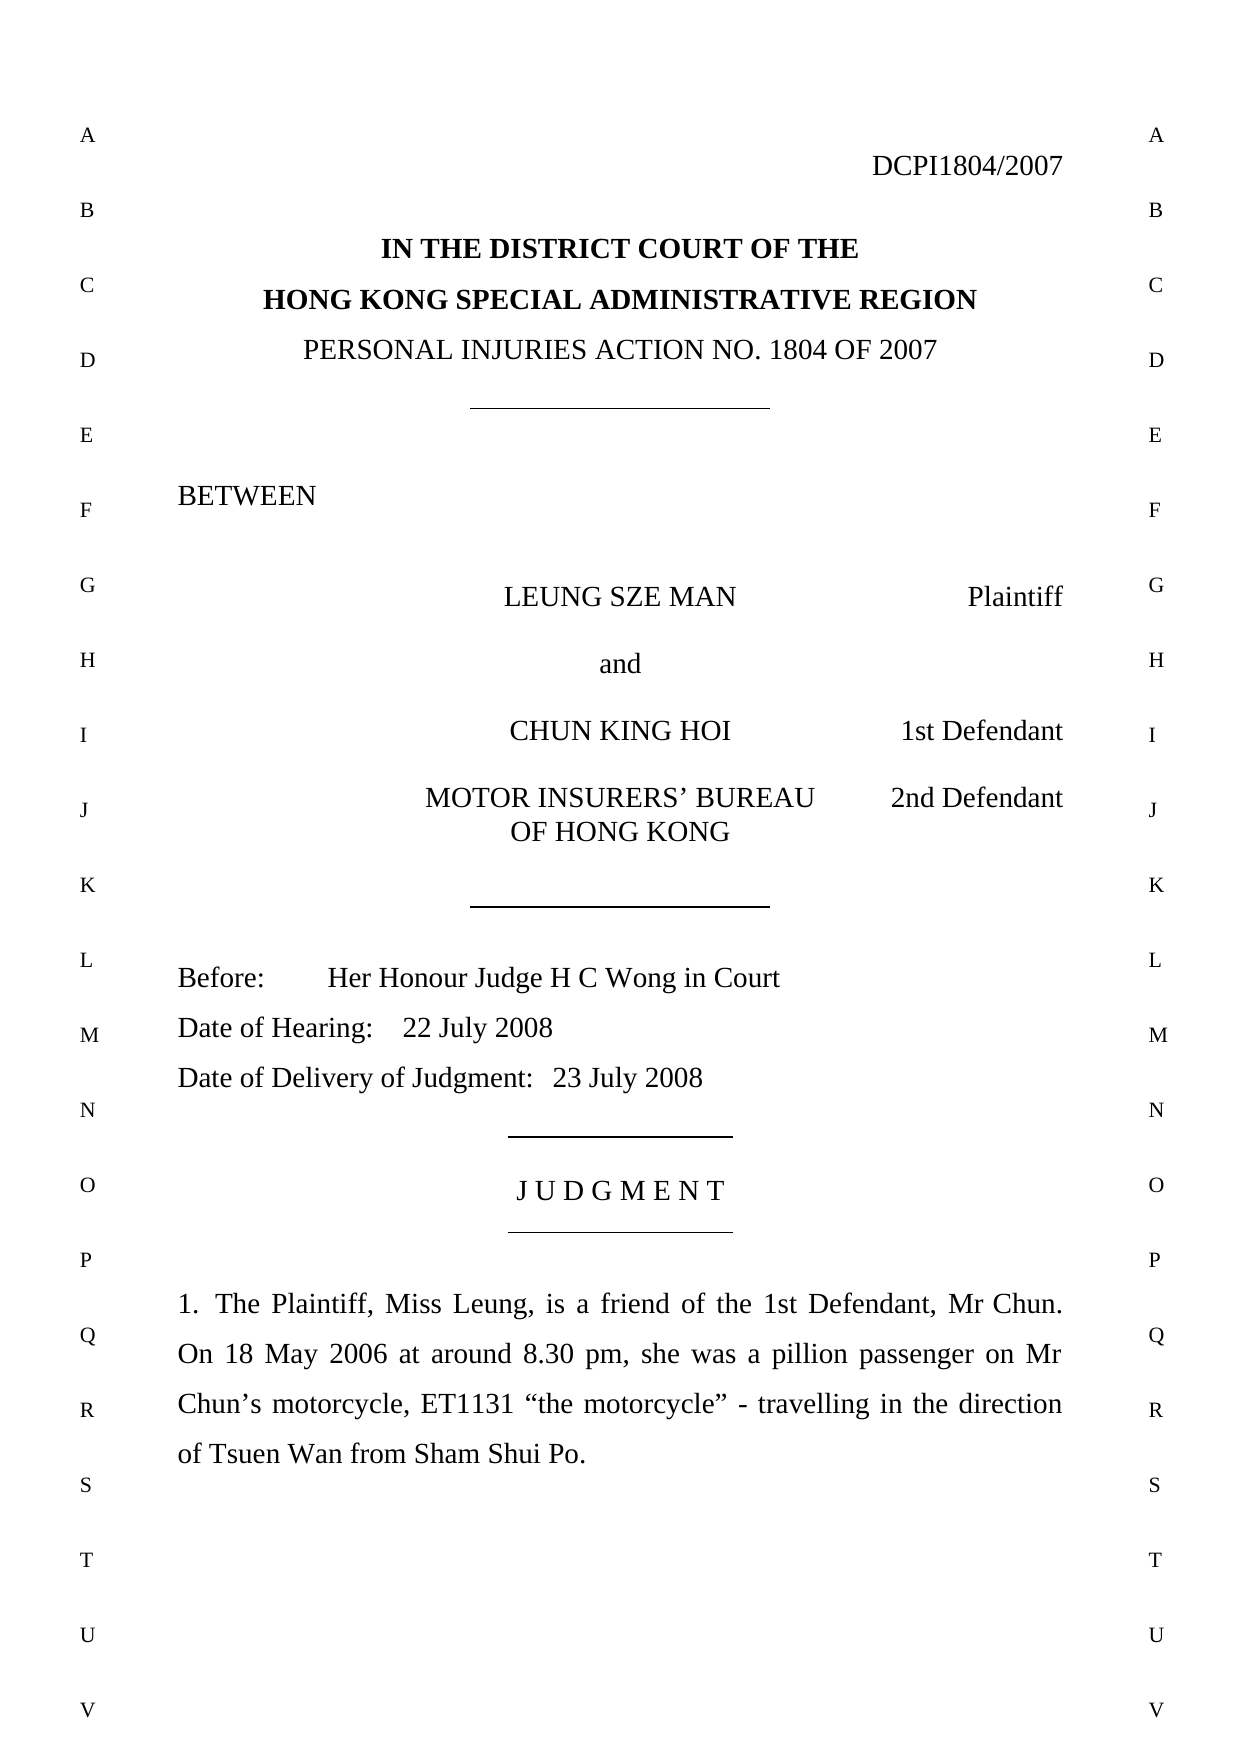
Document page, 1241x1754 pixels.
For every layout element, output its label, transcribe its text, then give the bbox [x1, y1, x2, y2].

subtitle HONG KONG SPECIAL ADMINISTRATIVE REGION [177, 282, 1063, 315]
subtitle Before: Her Honour Judge H C Wong in Court [177, 960, 1063, 993]
list The Plaintiff, Miss Leung, is a friend of the 1st Defendant, Mr Chun. On 18 May 2006 at around 8.30 pm, she was a pillion passenger on Mr Chun’s motorcycle, ET1131 “the motorcycle” - travelling in the direction of Tsuen Wan from Sham Shui Po. [177, 1286, 1063, 1470]
subtitle PERSONAL INJURIES ACTION NO. 1804 OF 2007 [177, 332, 1063, 366]
subtitle IN THE DISTRICT COURT OF THE [177, 232, 1063, 265]
text MOTOR INSURERS’ BUREAU 2nd Defendant [177, 780, 1063, 814]
text BETWEEN [177, 478, 1063, 512]
text and [177, 646, 1063, 679]
text OF HONG KONG [177, 814, 1063, 847]
subtitle J U D G M E N T [177, 1173, 1063, 1207]
subtitle DCPI1804/2007 [177, 148, 1063, 181]
text Date of Hearing: 22 July 2008 [177, 1010, 1063, 1044]
text CHUN KING HOI 1st Defendant [177, 713, 1063, 747]
text LEUNG SZE MAN Plaintiff [177, 579, 1063, 612]
text Date of Delivery of Judgment: 23 July 2008 [177, 1061, 1063, 1094]
